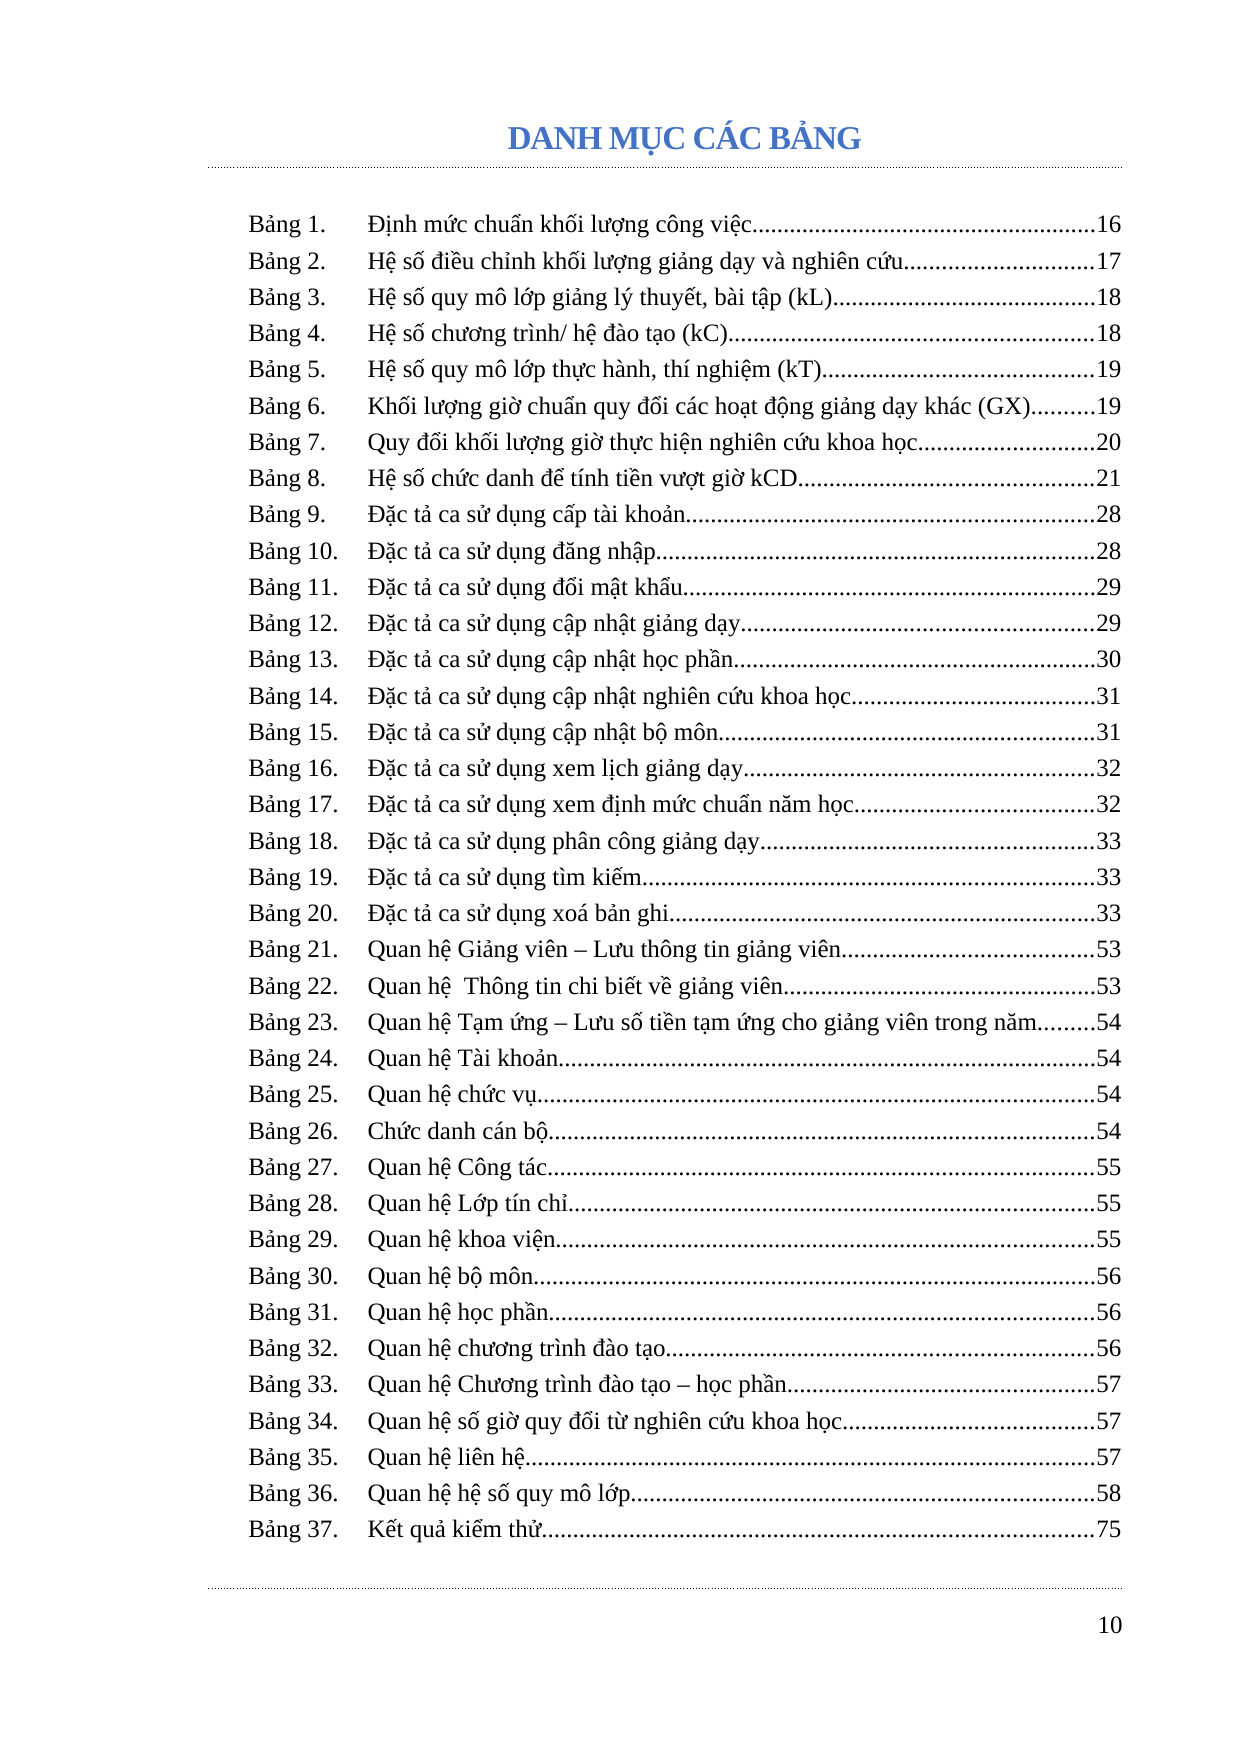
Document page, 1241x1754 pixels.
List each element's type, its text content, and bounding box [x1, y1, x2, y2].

text Bảng 11. Đặc tả ca sử dụng đổi mật khẩu 29 [207, 575, 1122, 601]
text Bảng 16. Đặc tả ca sử dụng xem lịch giảng dạy 32 [207, 756, 1122, 782]
text Bảng 9. Đặc tả ca sử dụng cấp tài khoản 28 [207, 502, 1122, 528]
text Bảng 4. Hệ số chương trình/ hệ đào tạo (kC) 18 [207, 321, 1122, 347]
text Bảng 30. Quan hệ bộ môn 56 [207, 1263, 1122, 1289]
text Bảng 3. Hệ số quy mô lớp giảng lý thuyết, bài tập (kL) 18 [207, 285, 1122, 311]
text Bảng 17. Đặc tả ca sử dụng xem định mức chuẩn năm học 32 [207, 792, 1122, 818]
text Bảng 36. Quan hệ hệ số quy mô lớp 58 [207, 1481, 1122, 1507]
text Bảng 25. Quan hệ chức vụ 54 [207, 1082, 1122, 1108]
title DANH MỤC CÁC BẢNG [207, 118, 1122, 168]
text Bảng 24. Quan hệ Tài khoản 54 [207, 1046, 1122, 1072]
text Bảng 28. Quan hệ Lớp tín chỉ 55 [207, 1191, 1122, 1217]
text Bảng 21. Quan hệ Giảng viên – Lưu thông tin giảng viên 53 [207, 937, 1122, 963]
text Bảng 20. Đặc tả ca sử dụng xoá bản ghi 33 [207, 901, 1122, 927]
text Bảng 15. Đặc tả ca sử dụng cập nhật bộ môn 31 [207, 720, 1122, 746]
text Bảng 34. Quan hệ số giờ quy đổi từ nghiên cứu khoa học 57 [207, 1408, 1122, 1434]
text Bảng 7. Quy đổi khối lượng giờ thực hiện nghiên cứu khoa học 20 [207, 430, 1122, 456]
text Bảng 18. Đặc tả ca sử dụng phân công giảng dạy 33 [207, 828, 1122, 854]
text Bảng 12. Đặc tả ca sử dụng cập nhật giảng dạy 29 [207, 611, 1122, 637]
text Bảng 19. Đặc tả ca sử dụng tìm kiếm 33 [207, 865, 1122, 891]
text Bảng 27. Quan hệ Công tác 55 [207, 1155, 1122, 1181]
text Bảng 5. Hệ số quy mô lớp thực hành, thí nghiệm (kT) 19 [207, 357, 1122, 383]
text Bảng 23. Quan hệ Tạm ứng – Lưu số tiền tạm ứng cho giảng viên trong năm 54 [207, 1010, 1122, 1036]
text Bảng 26. Chức danh cán bộ 54 [207, 1118, 1122, 1144]
text Bảng 22. Quan hệ Thông tin chi biết về giảng viên 53 [207, 973, 1122, 999]
text Bảng 2. Hệ số điều chỉnh khối lượng giảng dạy và nghiên cứu 17 [207, 248, 1122, 274]
text Bảng 13. Đặc tả ca sử dụng cập nhật học phần 30 [207, 647, 1122, 673]
text Bảng 29. Quan hệ khoa viện 55 [207, 1227, 1122, 1253]
text Bảng 6. Khối lượng giờ chuẩn quy đổi các hoạt động giảng dạy khác (GX) 19 [207, 393, 1122, 419]
text Bảng 10. Đặc tả ca sử dụng đăng nhập 28 [207, 538, 1122, 564]
text Bảng 31. Quan hệ học phần 56 [207, 1300, 1122, 1326]
text Bảng 8. Hệ số chức danh để tính tiền vượt giờ kCD 21 [207, 466, 1122, 492]
text Bảng 35. Quan hệ liên hệ 57 [207, 1445, 1122, 1471]
text Bảng 1. Định mức chuẩn khối lượng công việc 16 [207, 212, 1122, 238]
text Bảng 32. Quan hệ chương trình đào tạo 56 [207, 1336, 1122, 1362]
text Bảng 14. Đặc tả ca sử dụng cập nhật nghiên cứu khoa học 31 [207, 683, 1122, 709]
text Bảng 37. Kết quả kiểm thử 75 [207, 1517, 1122, 1543]
text Bảng 33. Quan hệ Chương trình đào tạo – học phần 57 [207, 1372, 1122, 1398]
